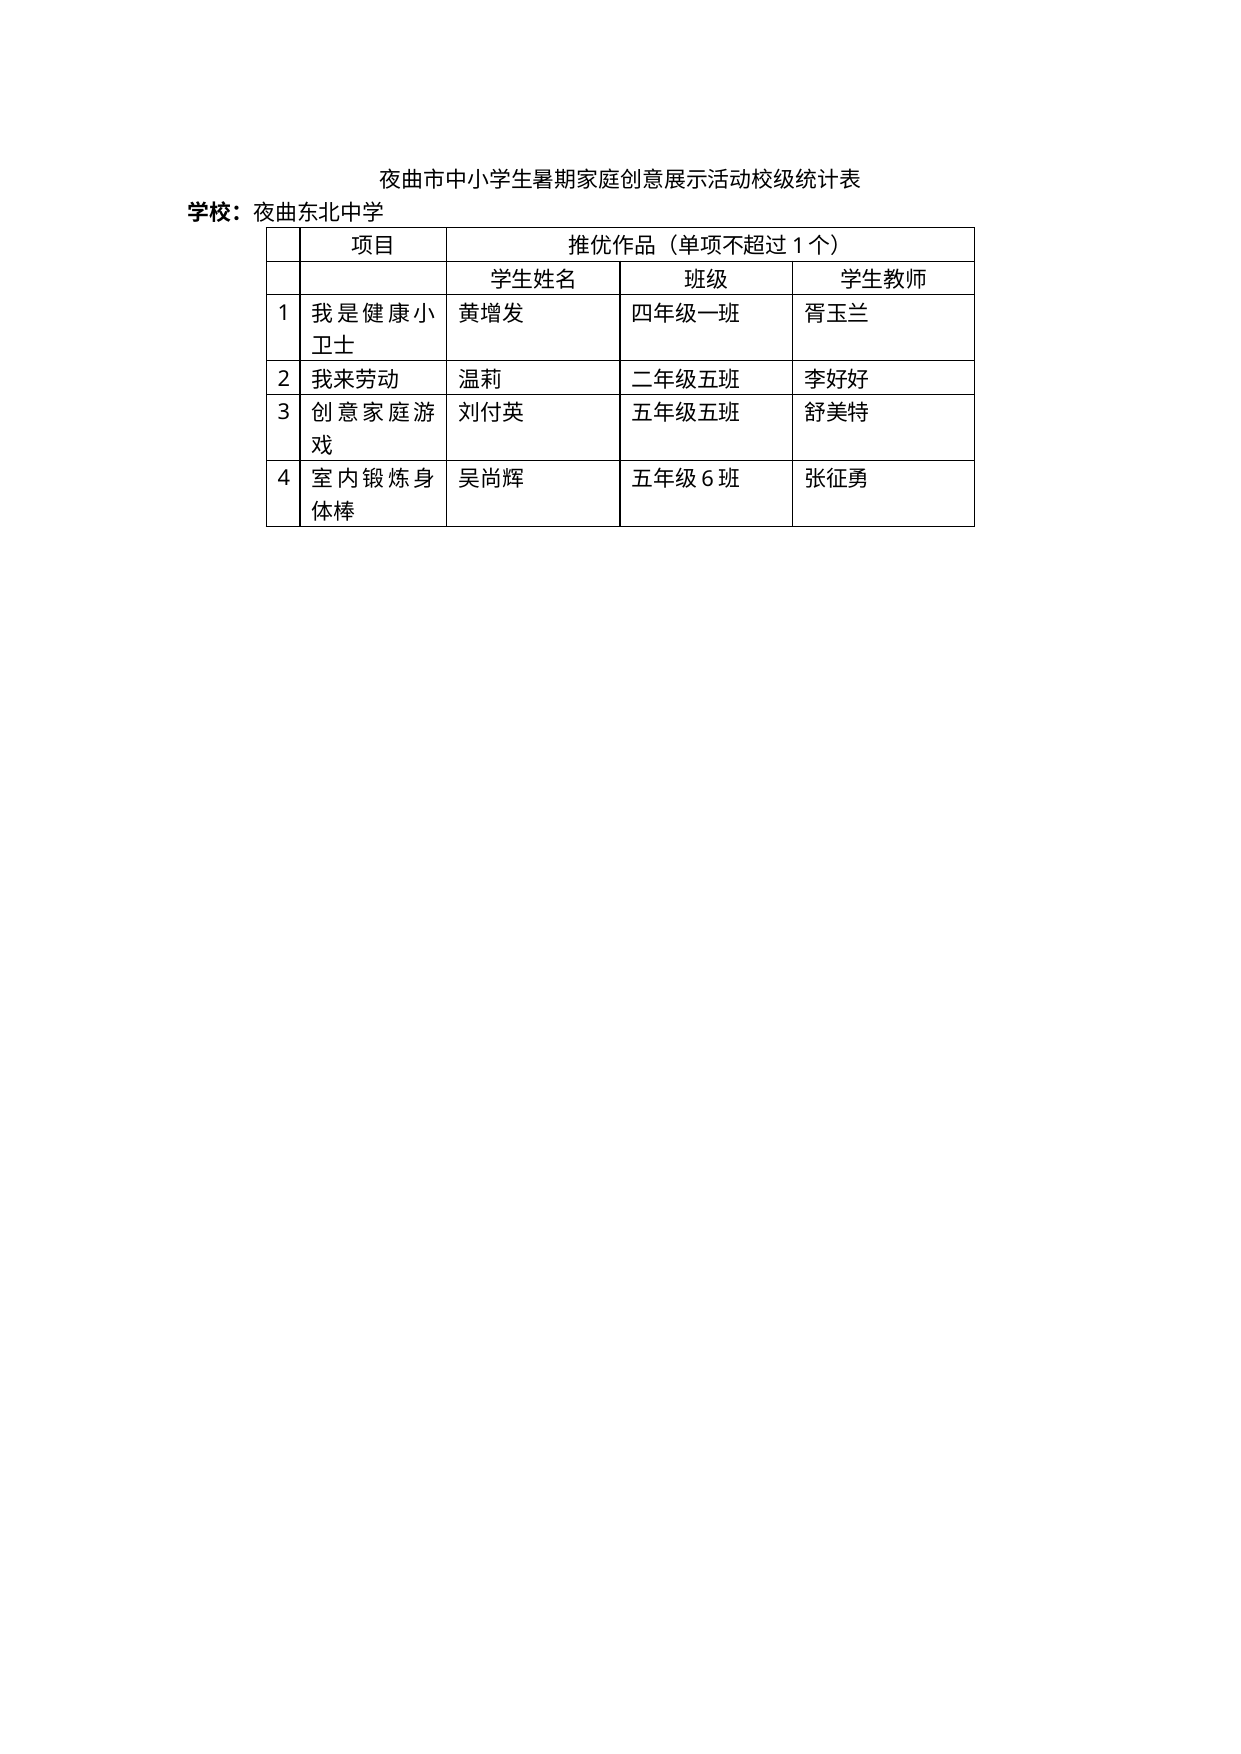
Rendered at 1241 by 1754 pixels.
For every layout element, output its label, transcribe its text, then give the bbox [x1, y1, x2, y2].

text 夜曲市中小学生暑期家庭创意展示活动校级统计表 [187, 162, 1053, 194]
table_cell 3 [267, 395, 299, 460]
table_cell 张征勇 [793, 461, 974, 526]
table_cell 李好好 [793, 361, 974, 394]
table_cell 黄增发 [447, 295, 619, 360]
table_cell 五年级五班 [621, 395, 792, 460]
table_cell 学生姓名 [447, 262, 619, 294]
table_cell 四年级一班 [621, 295, 792, 360]
table_header 项目 [301, 228, 446, 261]
table_cell 我来劳动 [301, 361, 446, 394]
table_cell 4 [267, 461, 299, 526]
table_cell 班级 [621, 262, 792, 294]
table_header 推优作品（单项不超过1个） [447, 228, 974, 261]
text 学校：夜曲东北中学 [187, 194, 1053, 227]
table_header [267, 228, 299, 261]
table_cell 学生教师 [793, 262, 974, 294]
table_cell 2 [267, 361, 299, 394]
table_cell 刘付英 [447, 395, 619, 460]
table_cell 创意家庭游戏 [301, 395, 446, 460]
table_cell 五年级6班 [621, 461, 792, 526]
table_cell 我是健康小卫士 [301, 295, 446, 360]
table_cell [301, 262, 446, 294]
table_cell 胥玉兰 [793, 295, 974, 360]
table_cell 1 [267, 295, 299, 360]
table_cell 室内锻炼身体棒 [301, 461, 446, 526]
table_cell 吴尚辉 [447, 461, 619, 526]
table_cell [267, 262, 299, 294]
table_cell 二年级五班 [621, 361, 792, 394]
table_cell 舒美特 [793, 395, 974, 460]
table_cell 温莉 [447, 361, 619, 394]
